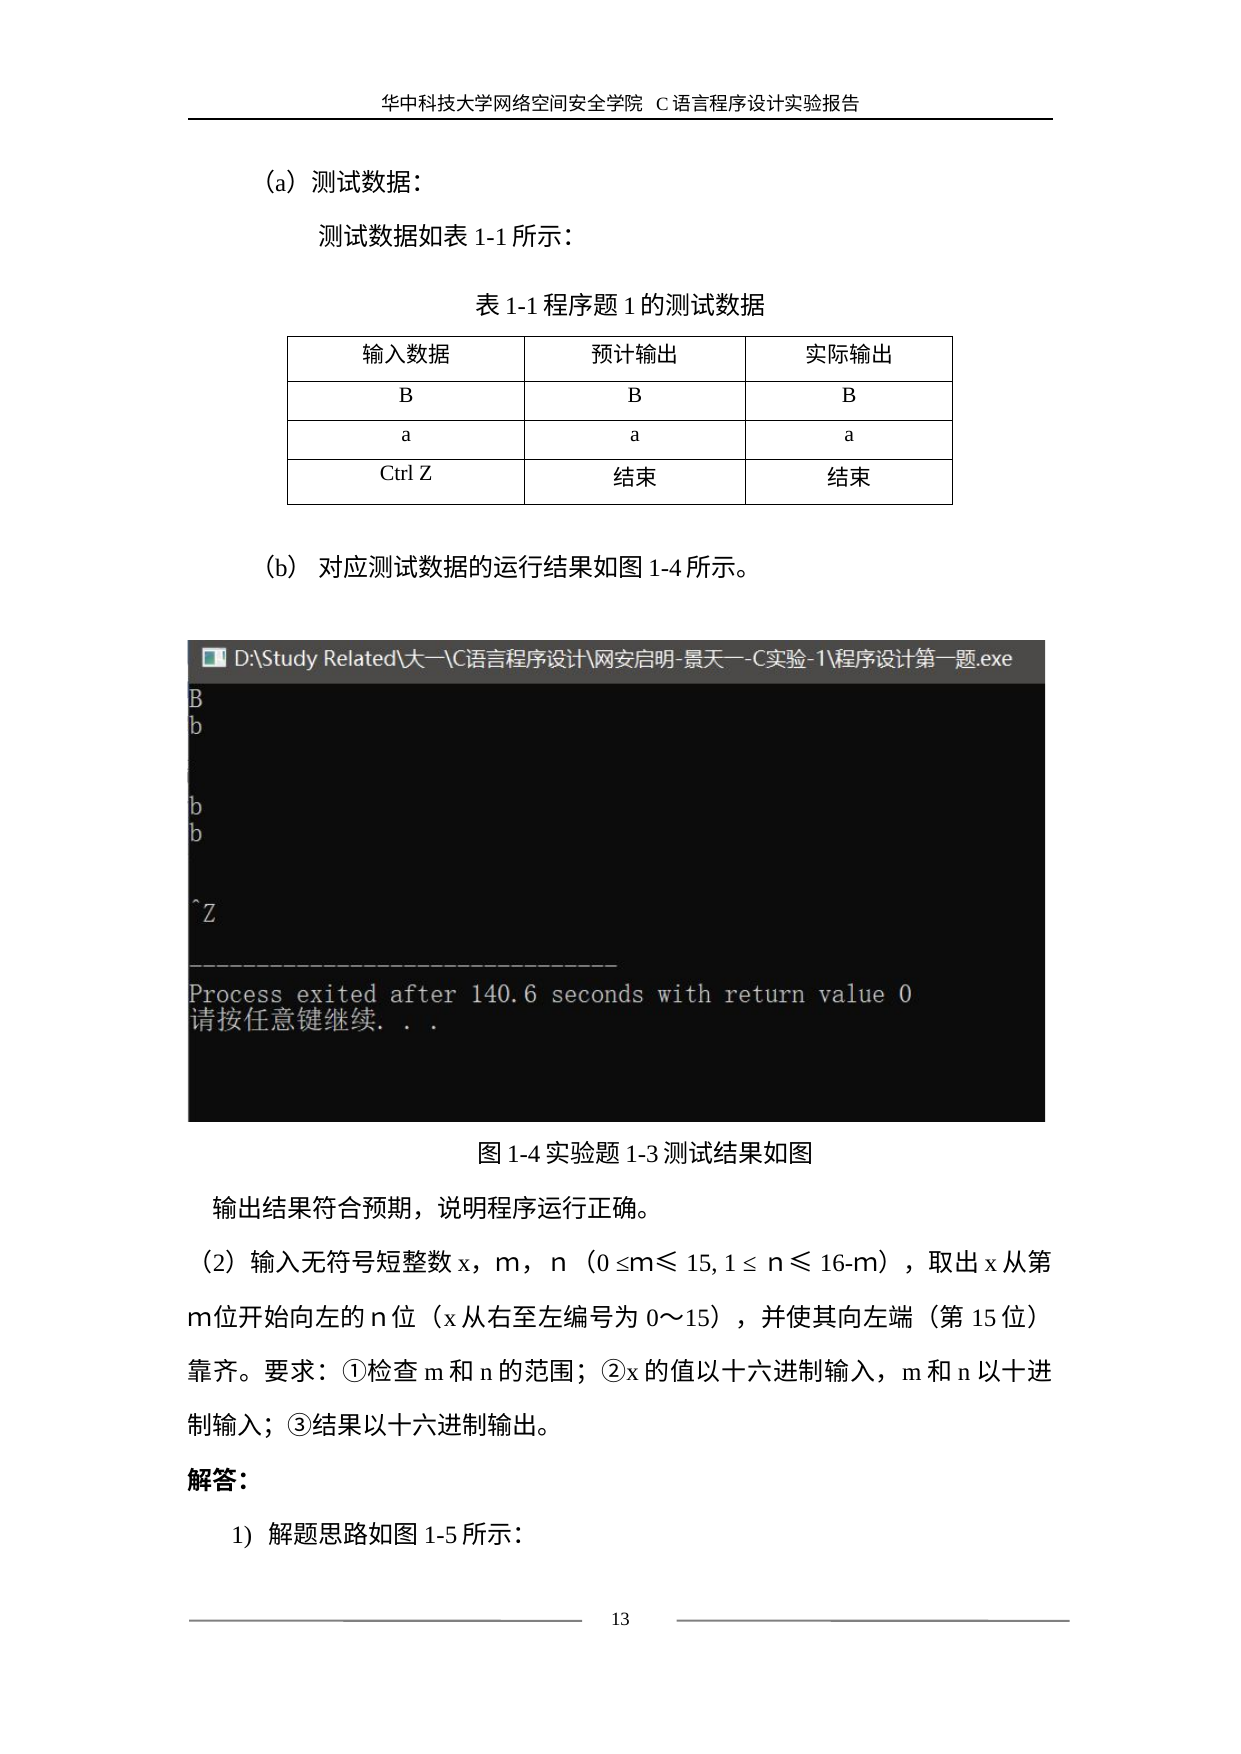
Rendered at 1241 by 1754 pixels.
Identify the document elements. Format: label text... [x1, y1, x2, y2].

text （2）输入无符号短整数x，ｍ，ｎ（0 ≤ｍ≤ 15, 1 ≤ ｎ≤ 16-ｍ），取出x从第ｍ位开始向左的ｎ位（x从右至左编号为0～15），并使其向左端（第15位）靠齐。要求：①检查m和n的范围；②x的值以十六进制输入，m和n以十进制输入；③结果以十六进制输出。 [187, 1243, 1053, 1442]
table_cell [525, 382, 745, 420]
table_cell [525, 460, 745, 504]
text 图1-4实验题1-3测试结果如图 [187, 1134, 1053, 1170]
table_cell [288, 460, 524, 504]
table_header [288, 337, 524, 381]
text 输出结果符合预期，说明程序运行正确。 [187, 1188, 1053, 1224]
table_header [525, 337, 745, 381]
text 表1-1程序题1的测试数据 [187, 271, 1053, 336]
list 解题思路如图1-5所示： [231, 1514, 1053, 1551]
text （a）测试数据： [187, 162, 1053, 198]
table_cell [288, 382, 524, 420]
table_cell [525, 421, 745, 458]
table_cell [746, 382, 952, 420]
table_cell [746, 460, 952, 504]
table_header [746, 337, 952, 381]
text 测试数据如表1-1所示： [269, 216, 1053, 253]
picture [187, 640, 1046, 1122]
text 解答： [187, 1460, 1053, 1496]
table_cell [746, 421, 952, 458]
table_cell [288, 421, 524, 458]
text （b） 对应测试数据的运行结果如图1-4所示。 [187, 548, 1053, 584]
